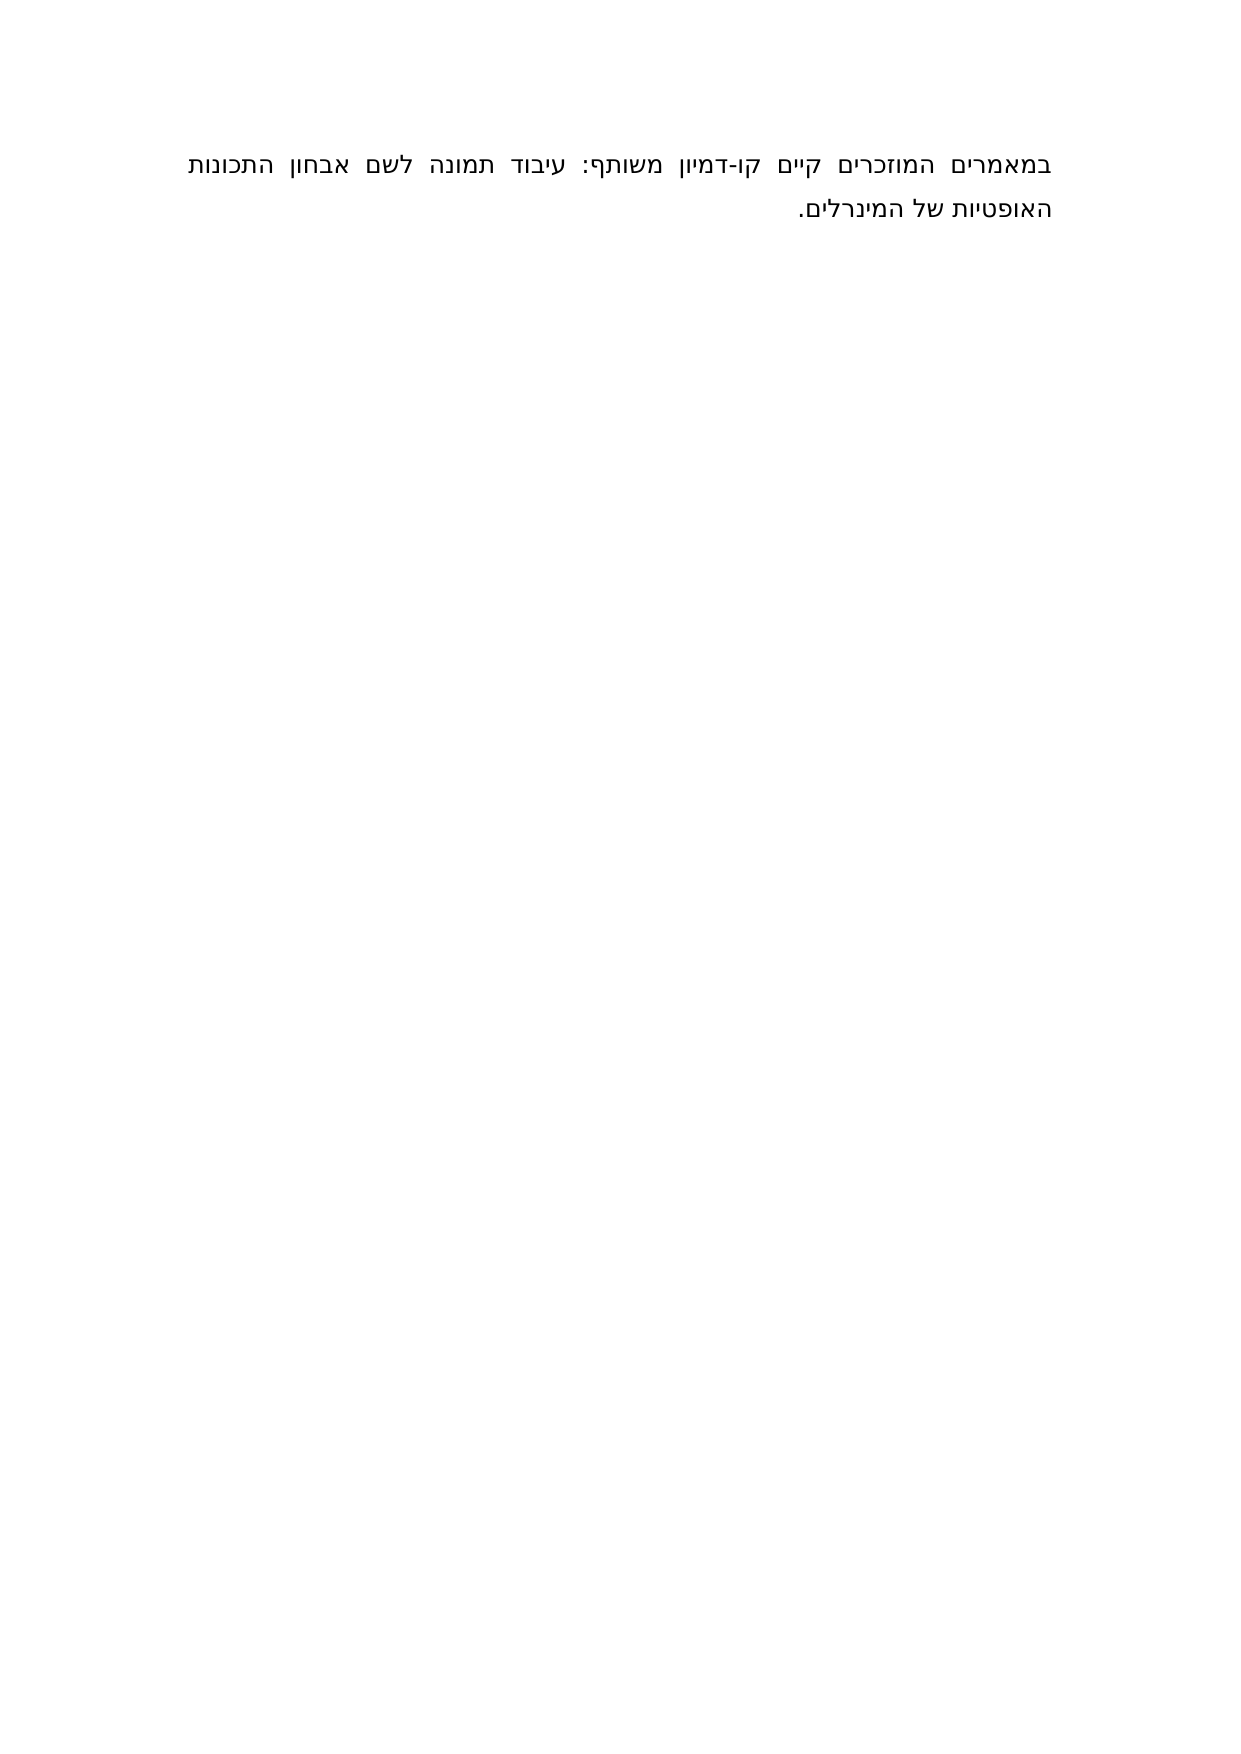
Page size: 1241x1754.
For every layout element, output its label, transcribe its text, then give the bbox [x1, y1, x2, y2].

text במאמרים המוזכרים קיים קו-דמיון משותף: עיבוד תמונה לשם אבחון התכונות האופטיות של המינרלים. [187, 150, 1053, 223]
